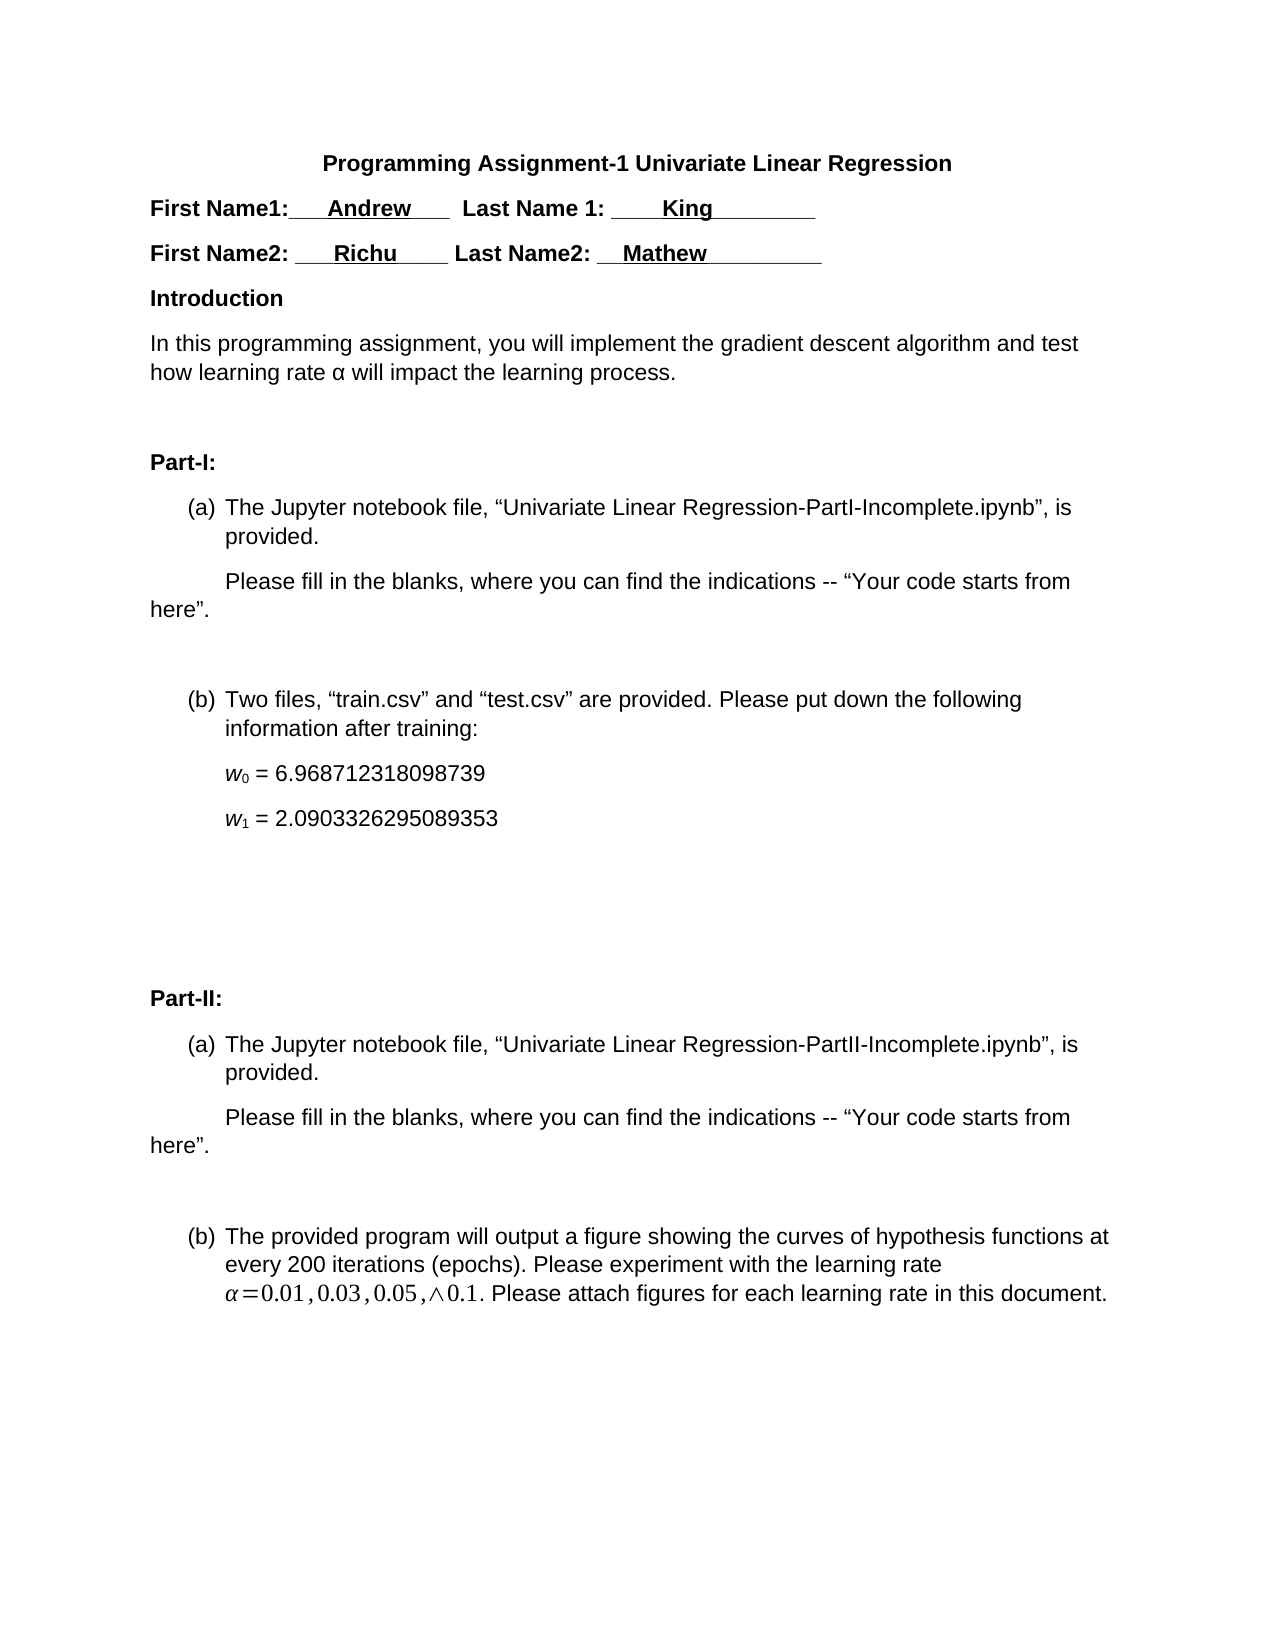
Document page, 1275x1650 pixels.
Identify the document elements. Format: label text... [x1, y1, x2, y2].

text Please fill in the blanks, where you can find the indications -- “Your code starts from here”. [150, 1104, 1125, 1159]
text Introduction [150, 285, 1125, 312]
text In this programming assignment, you will implement the gradient descent algorithm and test how learning rate α will impact the learning process. [150, 330, 1125, 385]
text Please fill in the blanks, where you can find the indications -- “Your code starts from here”. [150, 568, 1125, 622]
list The Jupyter notebook file, “Univariate Linear Regression-PartI-Incomplete.ipynb”, is provided. [187, 494, 1125, 549]
text Part-I: [150, 449, 1125, 475]
text First Name2: ___Richu____ Last Name2: __Mathew_________ [150, 240, 1125, 267]
list The Jupyter notebook file, “Univariate Linear Regression-PartII-Incomplete.ipynb”, is provided. [187, 1031, 1125, 1085]
text w1 = 2.0903326295089353 [225, 805, 1125, 831]
list The provided program will output a figure showing the curves of hypothesis functions at every 200 iterations (epochs). Please experiment with the learning rate . Please attach figures for each learning rate in this document. [187, 1223, 1125, 1308]
text Programming Assignment-1 Univariate Linear Regression [150, 150, 1125, 176]
text First Name1:___Andrew___ Last Name 1: ____King________ [150, 195, 1125, 221]
text Part-II: [150, 985, 1125, 1012]
text w0 = 6.968712318098739 [225, 760, 1125, 786]
list Two files, “train.csv” and “test.csv” are provided. Please put down the following information after training: [187, 686, 1125, 741]
